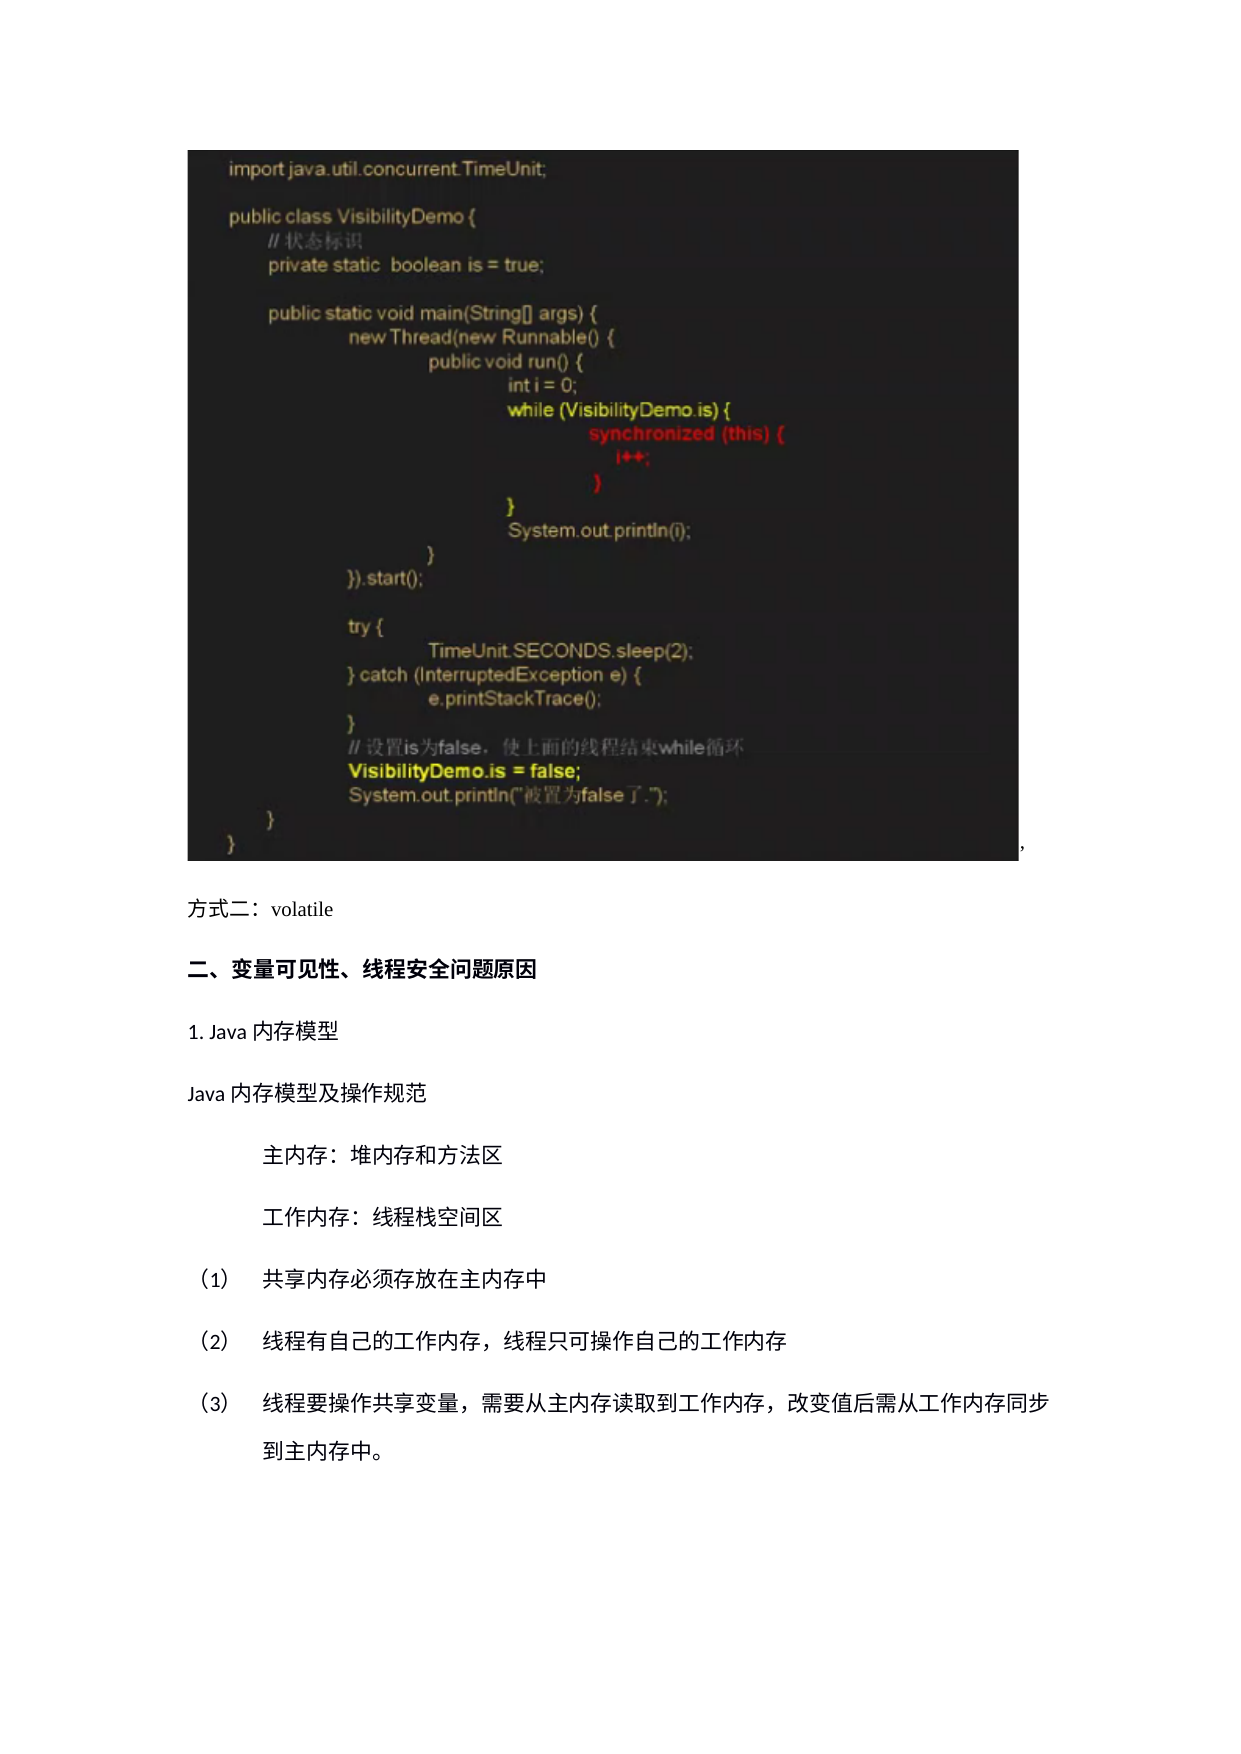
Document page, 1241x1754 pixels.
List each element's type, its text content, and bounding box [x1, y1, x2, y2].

list 主内存：堆内存和方法区 [262, 1138, 1053, 1170]
picture [187, 150, 1019, 861]
text Java 内存模型及操作规范 [187, 1076, 1053, 1108]
list 线程要操作共享变量，需要从主内存读取到工作内存，改变值后需从工作内存同步到主内存中。 [187, 1386, 1053, 1466]
list 共享内存必须存放在主内存中 [187, 1262, 1053, 1294]
text 1. Java 内存模型 [187, 1014, 1053, 1046]
list 工作内存：线程栈空间区 [262, 1200, 1053, 1232]
list 线程有自己的工作内存，线程只可操作自己的工作内存 [187, 1324, 1053, 1356]
text 方式二：volatile [187, 892, 1053, 922]
text 二、变量可见性、线程安全问题原因 [187, 952, 1053, 983]
